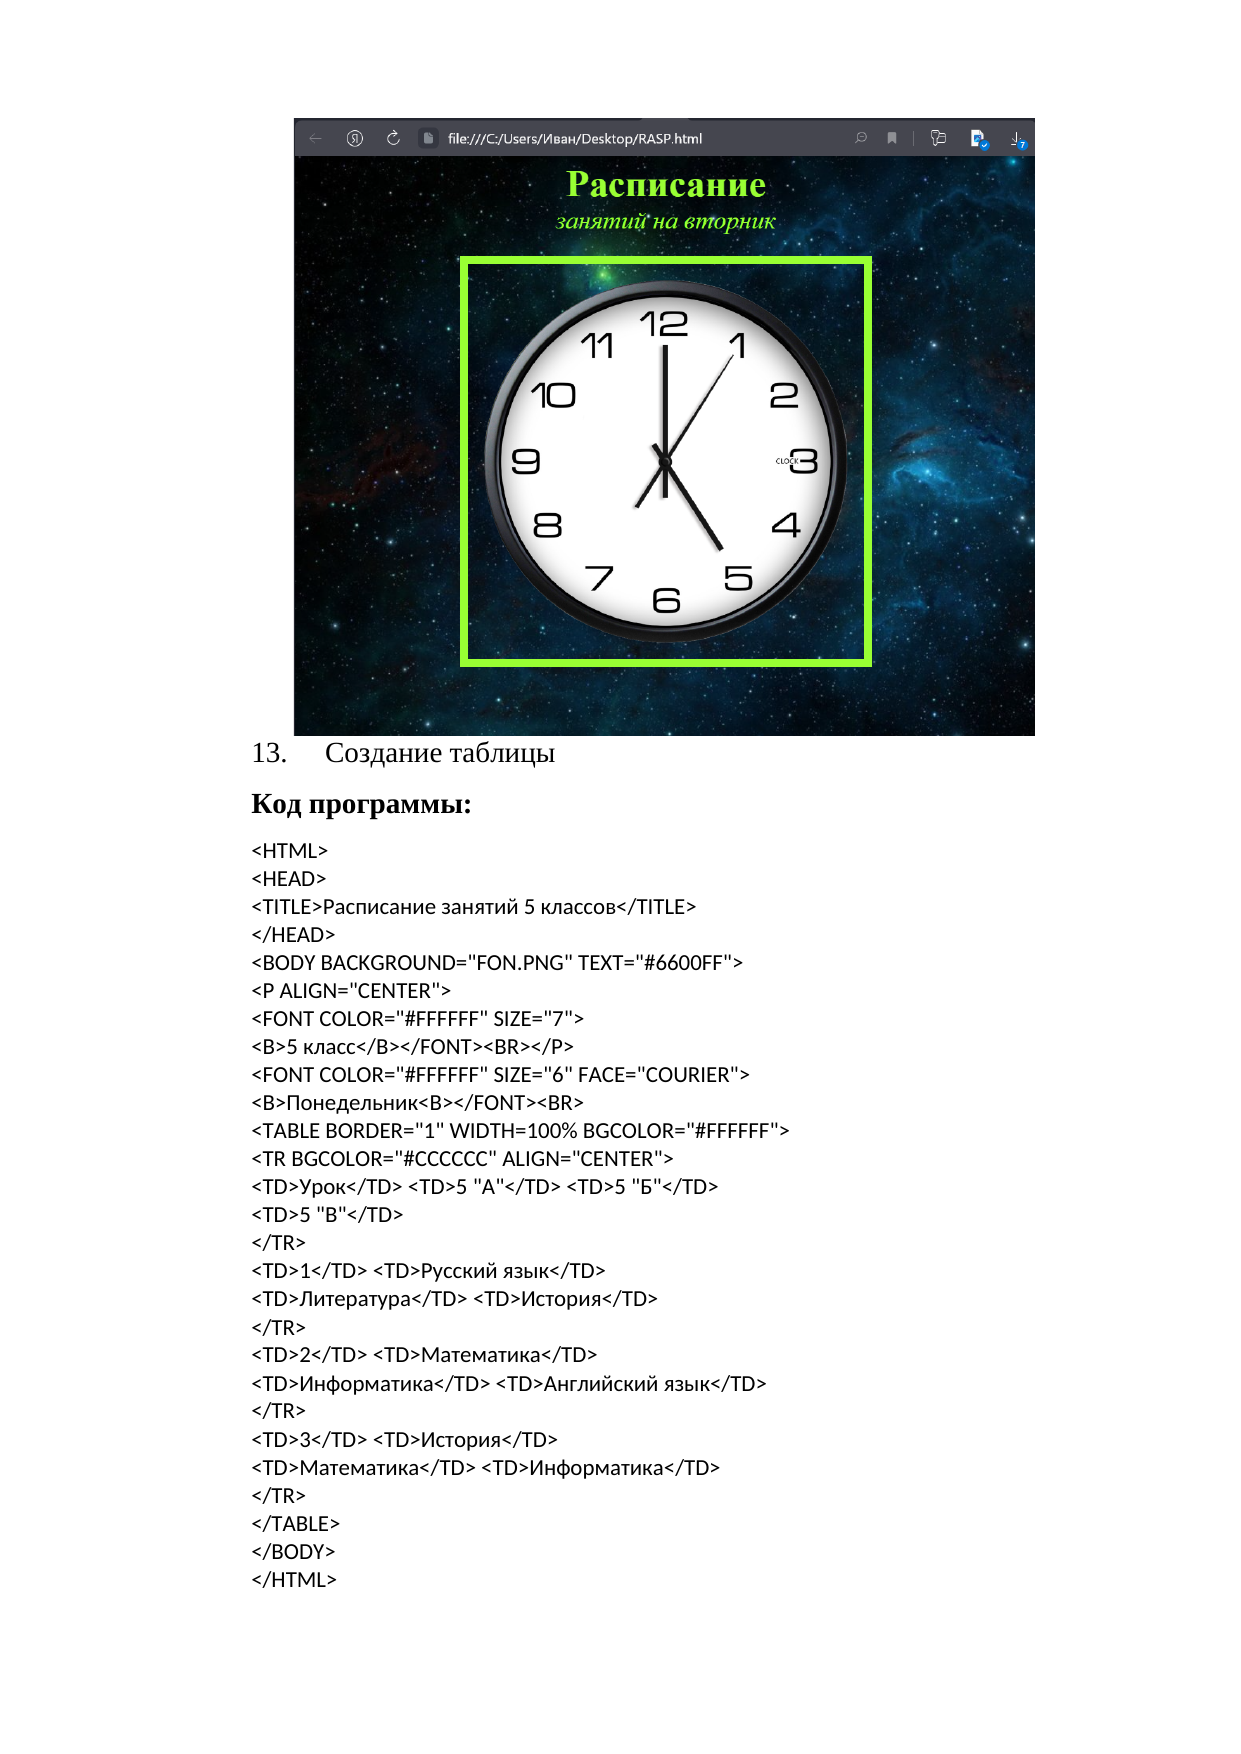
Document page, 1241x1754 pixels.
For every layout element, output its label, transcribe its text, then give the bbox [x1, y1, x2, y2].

list <FONT COLOR="#FFFFFF" SIZE="7"> [251, 1004, 1152, 1032]
list </TR> [251, 1481, 1152, 1509]
list <TITLE>Расписание занятий 5 классов</TITLE> [251, 892, 1152, 920]
list </TR> [251, 1397, 1152, 1425]
list <HEAD> [251, 864, 1152, 892]
list <TD>5 "В"</TD> [251, 1201, 1152, 1228]
list </BODY> [251, 1537, 1152, 1565]
list <TD>Урок</TD> <TD>5 "А"</TD> <TD>5 "Б"</TD> [251, 1172, 1152, 1201]
list </HTML> [251, 1565, 1152, 1593]
list <TABLE BORDER="1" WIDTH=100% BGCOLOR="#FFFFFF"> [251, 1116, 1152, 1144]
list <TD>2</TD> <TD>Математика</TD> [251, 1341, 1152, 1369]
list <P ALIGN="CENTER"> [251, 976, 1152, 1004]
list <TD>1</TD> <TD>Русский язык</TD> [251, 1257, 1152, 1284]
list </TR> [251, 1228, 1152, 1257]
list <HTML> [251, 836, 1152, 864]
list <TD>Математика</TD> <TD>Информатика</TD> [251, 1453, 1152, 1481]
list </TR> [251, 1313, 1152, 1341]
list <TD>3</TD> <TD>История</TD> [251, 1425, 1152, 1453]
list <FONT COLOR="#FFFFFF" SIZE="6" FACE="COURIER"> [251, 1060, 1152, 1088]
text Код программы: [177, 786, 1152, 819]
list <BODY BACKGROUND="FON.PNG" TEXT="#6600FF"> [251, 948, 1152, 976]
list <TD>Литература</TD> <TD>История</TD> [251, 1284, 1152, 1313]
list </HEAD> [251, 920, 1152, 948]
list </TABLE> [251, 1509, 1152, 1537]
list <B>Понедельник<B></FONT><BR> [251, 1088, 1152, 1116]
picture [293, 118, 1035, 736]
list <TR BGCOLOR="#CCCCCC" ALIGN="CENTER"> [251, 1144, 1152, 1172]
list Создание таблицы [177, 736, 1152, 769]
list <B>5 класс</B></FONT><BR></P> [251, 1032, 1152, 1060]
list <TD>Информатика</TD> <TD>Английский язык</TD> [251, 1369, 1152, 1397]
